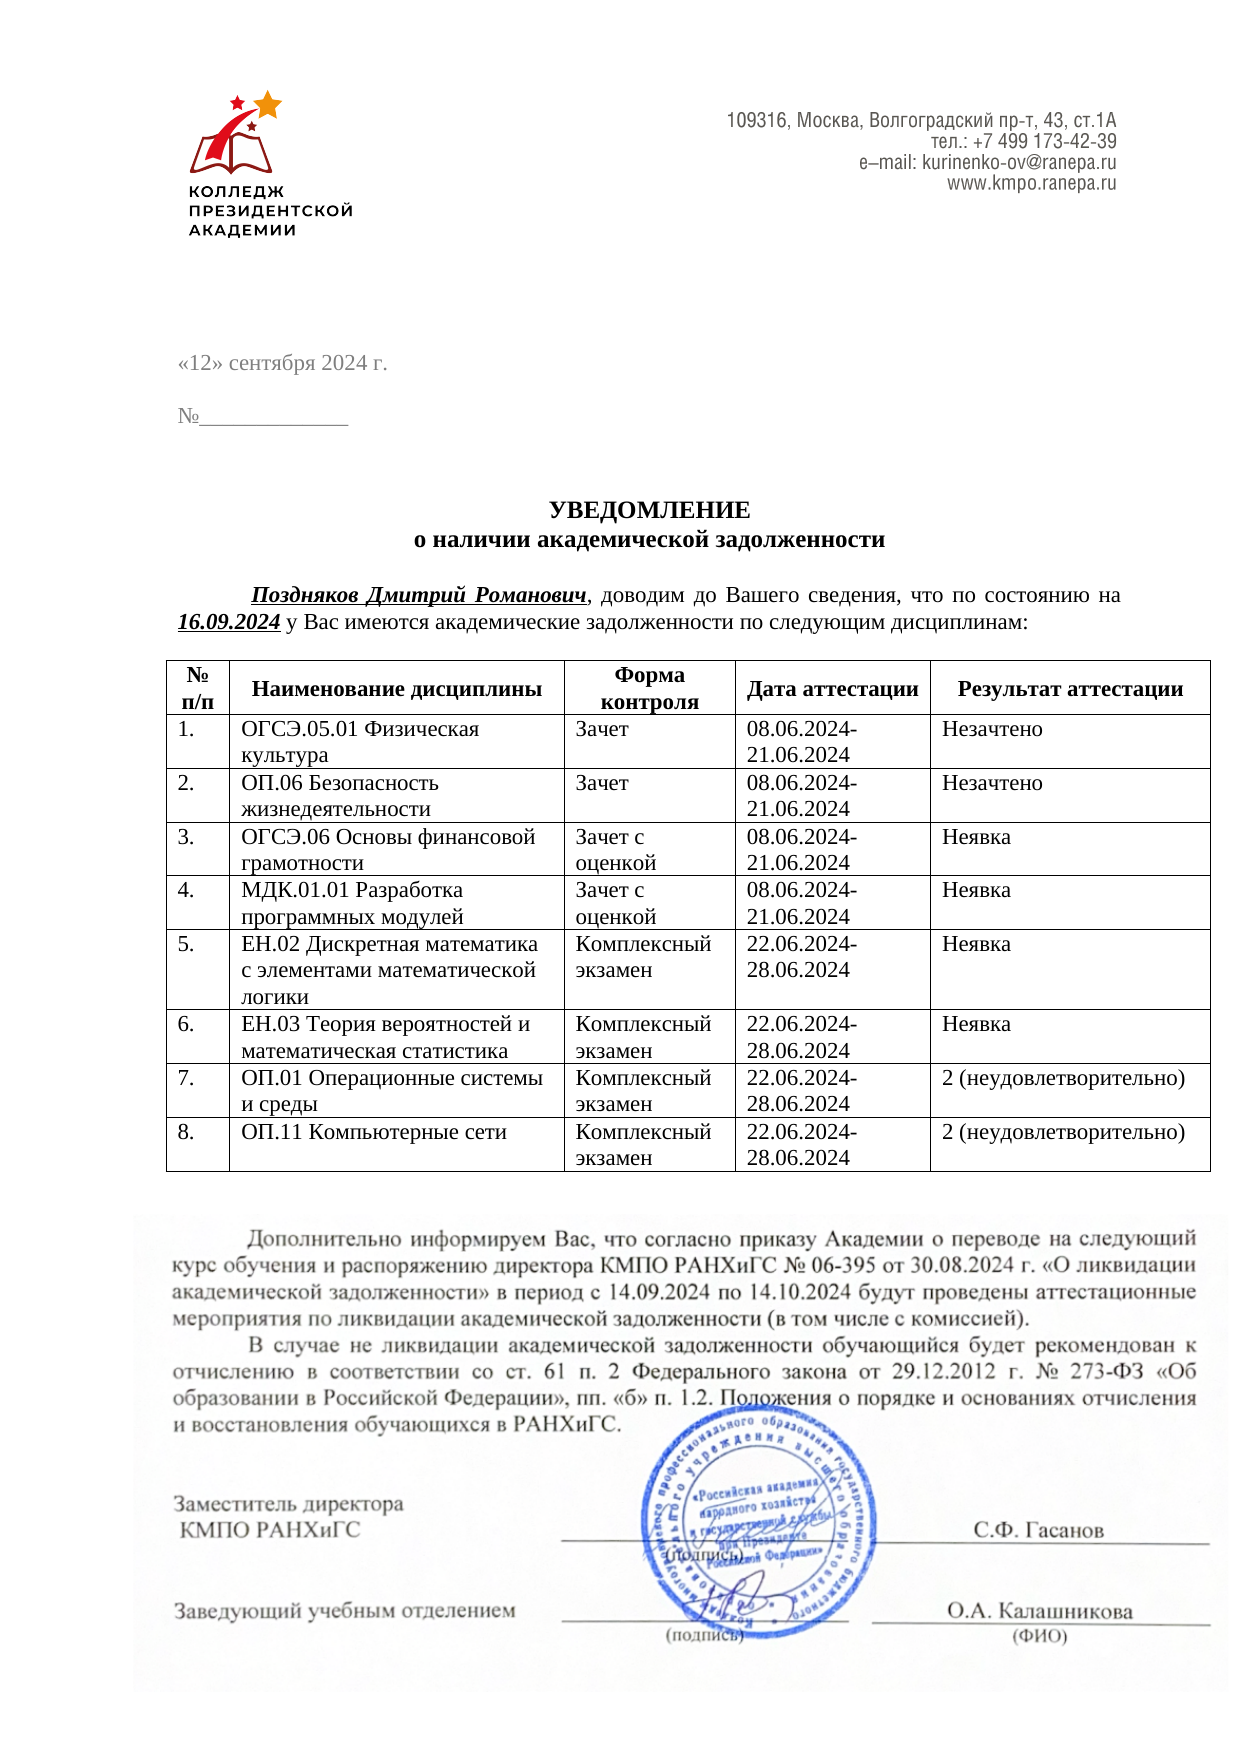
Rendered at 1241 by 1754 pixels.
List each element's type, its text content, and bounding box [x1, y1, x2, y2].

table_cell 2. [167, 769, 229, 822]
table_cell МДК.01.01 Разработка программных модулей [230, 876, 564, 929]
table_header Наименование дисциплины [230, 661, 564, 714]
text Поздняков Дмитрий Романович, доводим до Вашего сведения, что по состоянию на 16.09.2024 у Вас имеются академические задолженности по следующим дисциплинам: [177, 581, 1122, 634]
table_header Результат аттестации [931, 661, 1210, 714]
table_cell ОП.06 Безопасность жизнедеятельности [230, 769, 564, 822]
table_header Дата аттестации [736, 661, 930, 714]
table_cell Неявка [931, 876, 1210, 929]
table_cell Комплексный экзамен [565, 930, 735, 1009]
table_header № п/п [167, 661, 229, 714]
table_cell ЕН.02 Дискретная математика с элементами математической логики [230, 930, 564, 1009]
table_cell ОГСЭ.05.01 Физическая культура [230, 715, 564, 768]
table_cell 8. [167, 1118, 229, 1171]
table_cell Комплексный экзамен [565, 1064, 735, 1117]
table_cell 3. [167, 823, 229, 875]
table_cell Зачет [565, 769, 735, 822]
table_cell Комплексный экзамен [565, 1010, 735, 1063]
table_cell 08.06.2024-21.06.2024 [736, 769, 930, 822]
table_cell 2 (неудовлетворительно) [931, 1064, 1210, 1117]
table_cell ОГСЭ.06 Основы финансовой грамотности [230, 823, 564, 875]
table_cell 22.06.2024-28.06.2024 [736, 1064, 930, 1117]
picture [133, 1214, 1229, 1692]
table_cell ОП.11 Компьютерные сети [230, 1118, 564, 1171]
table_cell Неявка [931, 1010, 1210, 1063]
table_cell 08.06.2024-21.06.2024 [736, 876, 930, 929]
table_cell Неявка [931, 823, 1210, 875]
table_cell 6. [167, 1010, 229, 1063]
text о наличии академической задолженности [177, 524, 1122, 553]
table_cell 08.06.2024-21.06.2024 [736, 715, 930, 768]
table_cell 1. [167, 715, 229, 768]
table_cell Зачет с оценкой [565, 876, 735, 929]
table_cell 08.06.2024-21.06.2024 [736, 823, 930, 875]
table_cell 7. [167, 1064, 229, 1117]
table_cell Комплексный экзамен [565, 1118, 735, 1171]
table_cell 22.06.2024-28.06.2024 [736, 1118, 930, 1171]
table_cell Зачет [565, 715, 735, 768]
picture [725, 106, 1119, 199]
table_cell 4. [167, 876, 229, 929]
table_cell 22.06.2024-28.06.2024 [736, 1010, 930, 1063]
table_cell ОП.01 Операционные системы и среды [230, 1064, 564, 1117]
table_header Форма контроля [565, 661, 735, 714]
table_cell Незачтено [931, 769, 1210, 822]
table_cell 22.06.2024-28.06.2024 [736, 930, 930, 1009]
table_cell Неявка [931, 930, 1210, 1009]
table_cell 5. [167, 930, 229, 1009]
table_cell Зачет с оценкой [565, 823, 735, 875]
table_cell 2 (неудовлетворительно) [931, 1118, 1210, 1171]
table_cell Незачтено [931, 715, 1210, 768]
table_cell ЕН.03 Теория вероятностей и математическая статистика [230, 1010, 564, 1063]
text УВЕДОМЛЕНИЕ [177, 495, 1122, 524]
